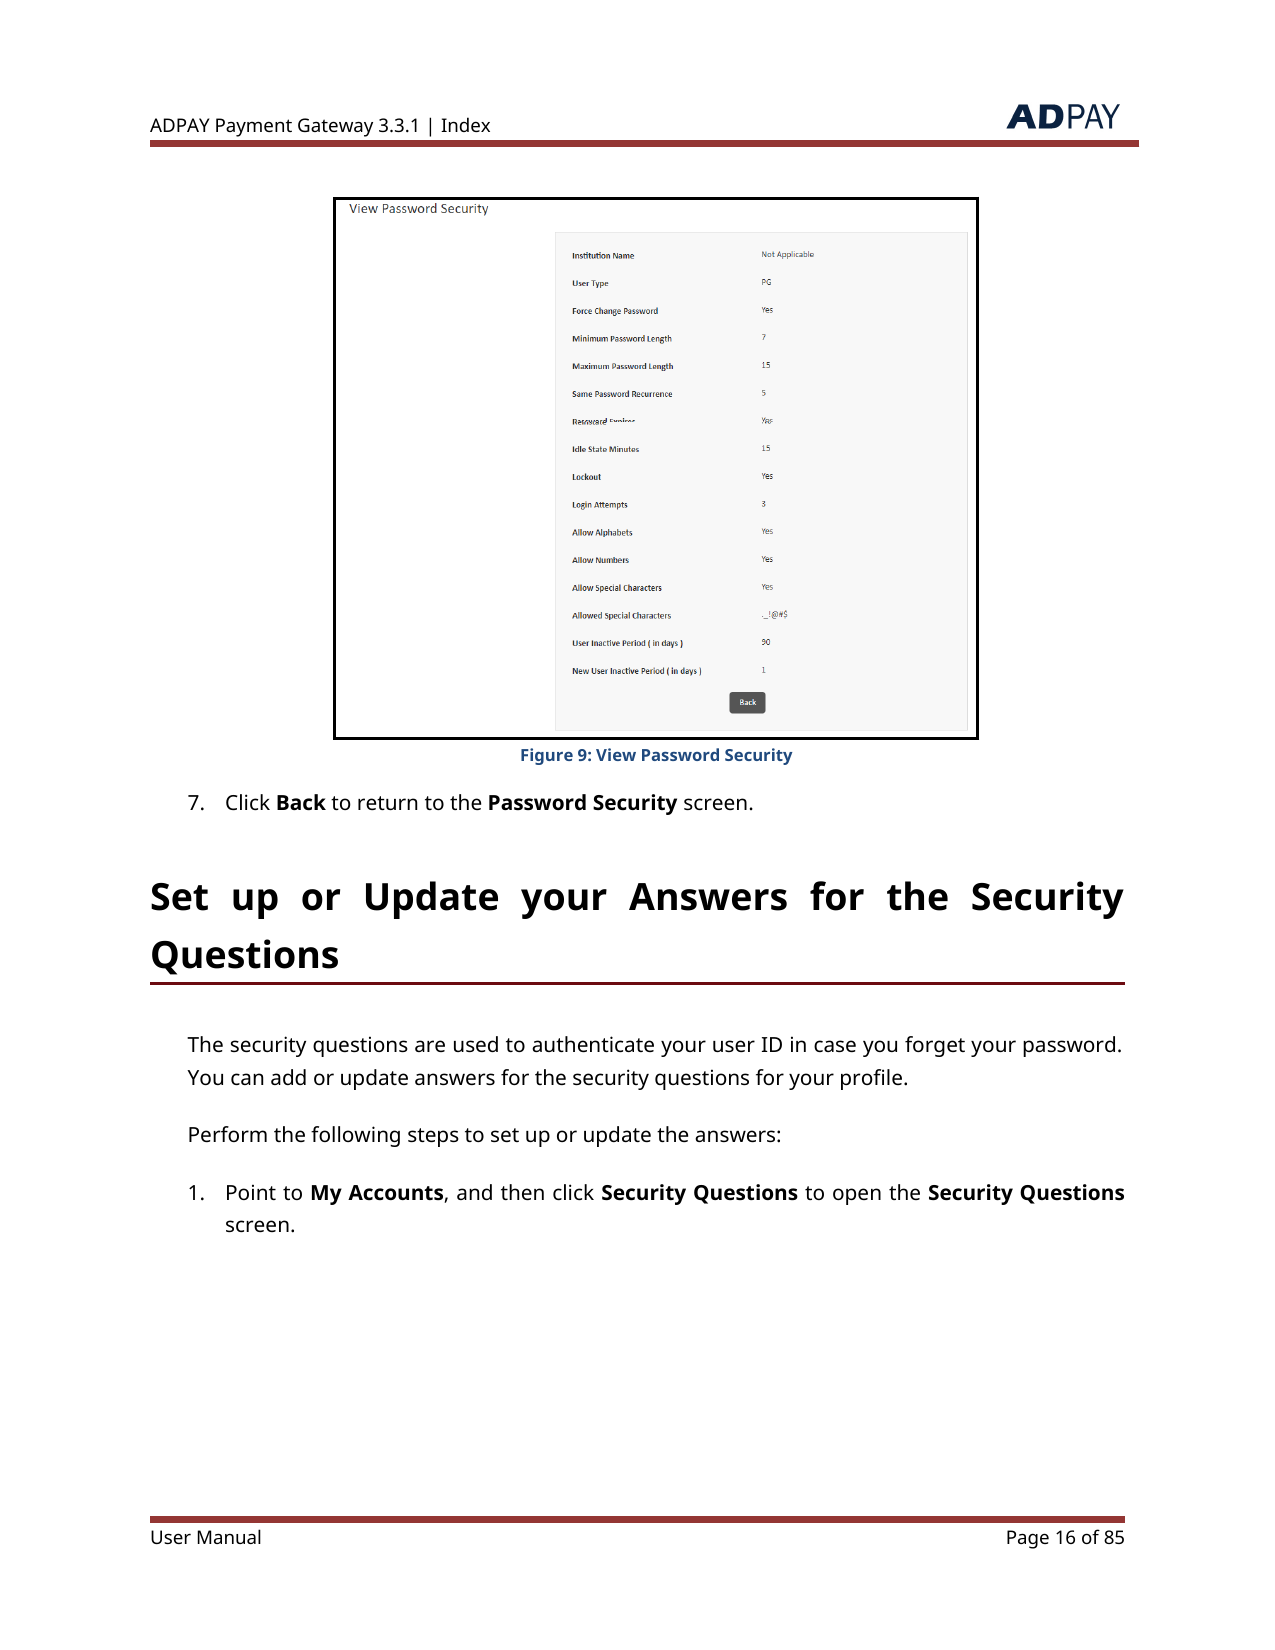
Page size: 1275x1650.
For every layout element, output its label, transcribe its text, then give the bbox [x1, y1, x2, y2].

text The security questions are used to authenticate your user ID in case you forget your password. You can add or update answers for the security questions for your profile. [187, 1030, 1125, 1091]
picture [1006, 100, 1121, 133]
subtitle Set up or Update your Answers for the Security Questions [150, 870, 1125, 982]
list Click Back to return to the Password Security screen. [187, 788, 1125, 816]
list Point to My Accounts, and then click Security Questions to open the Security Questions screen. [187, 1178, 1125, 1239]
text Perform the following steps to set up or update the answers: [187, 1120, 1125, 1149]
picture [336, 200, 976, 737]
